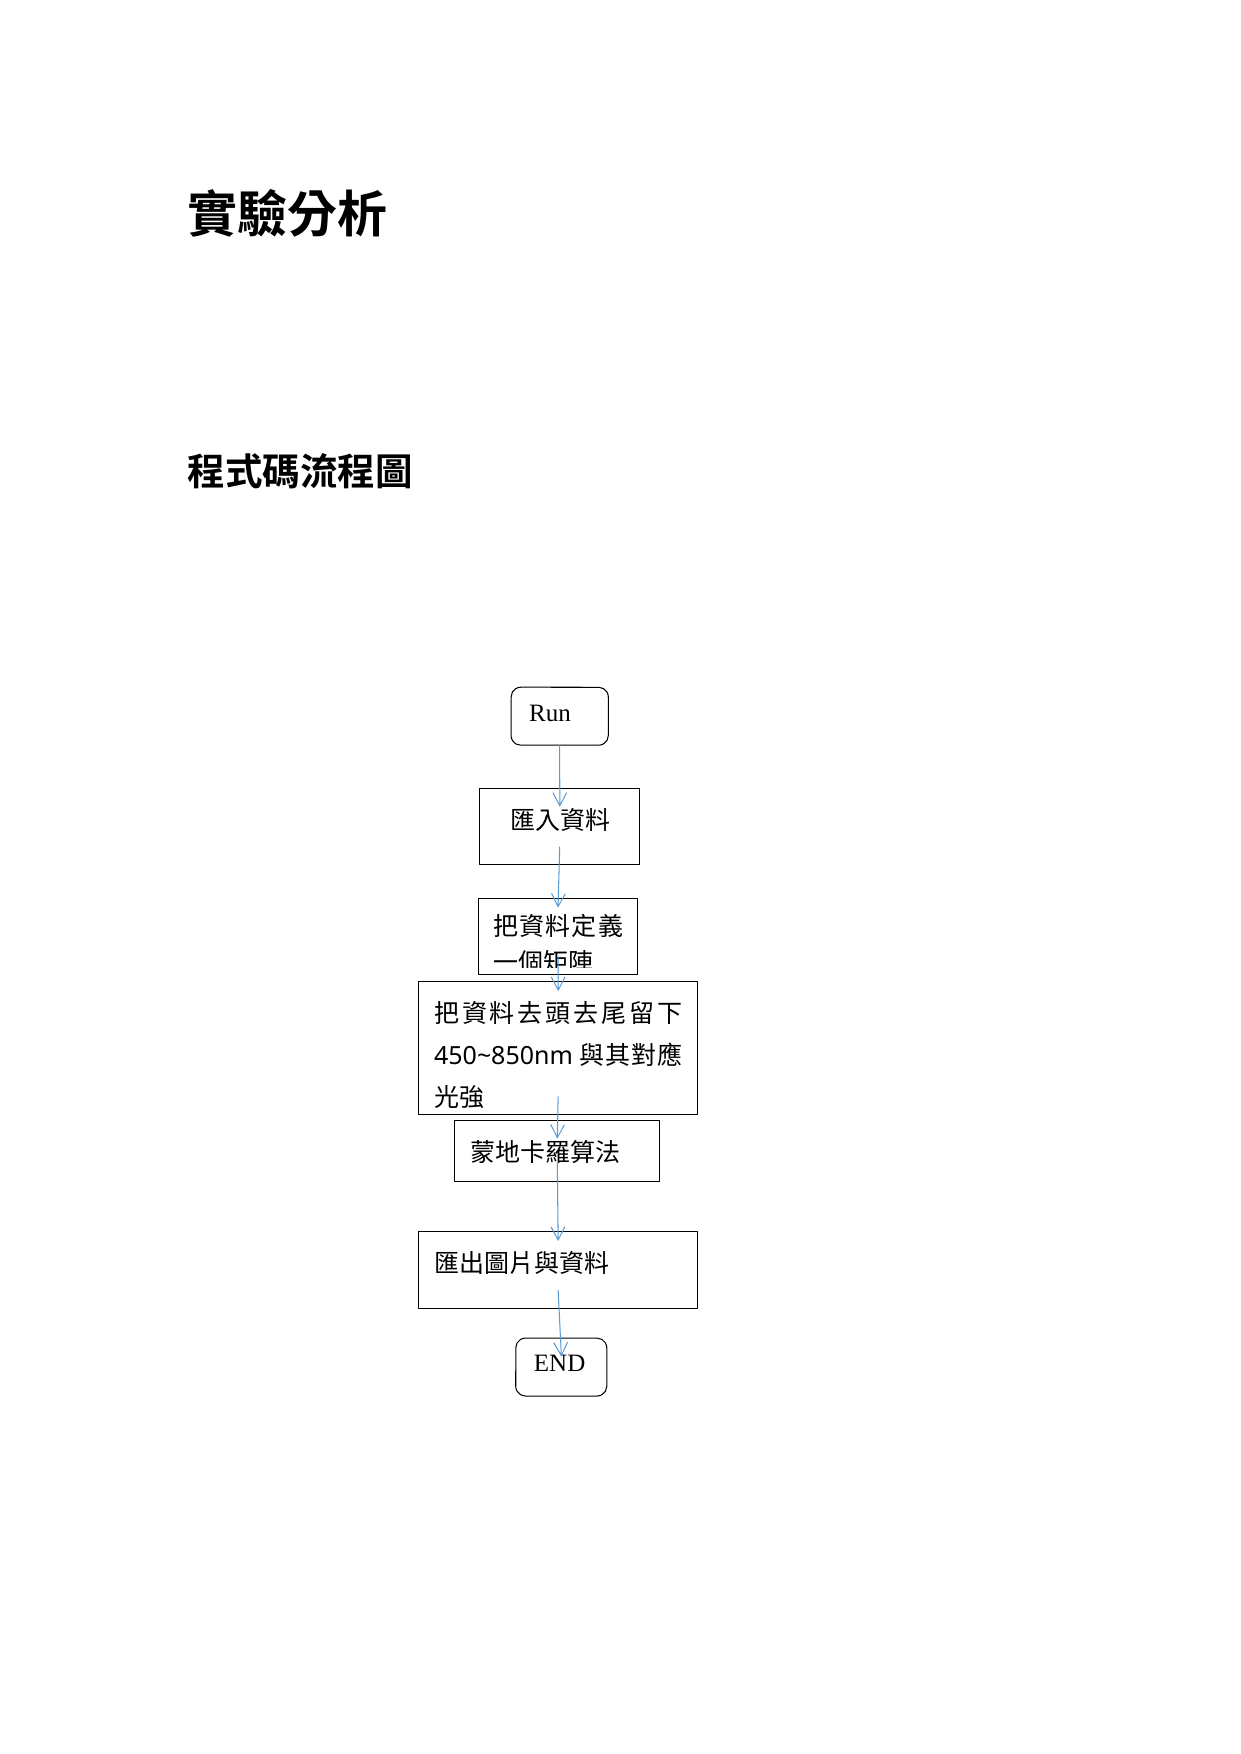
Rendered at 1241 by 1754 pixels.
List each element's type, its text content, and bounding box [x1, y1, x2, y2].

subtitle 程式碼流程圖 [187, 437, 1053, 502]
subtitle 實驗分析 [187, 162, 1053, 259]
